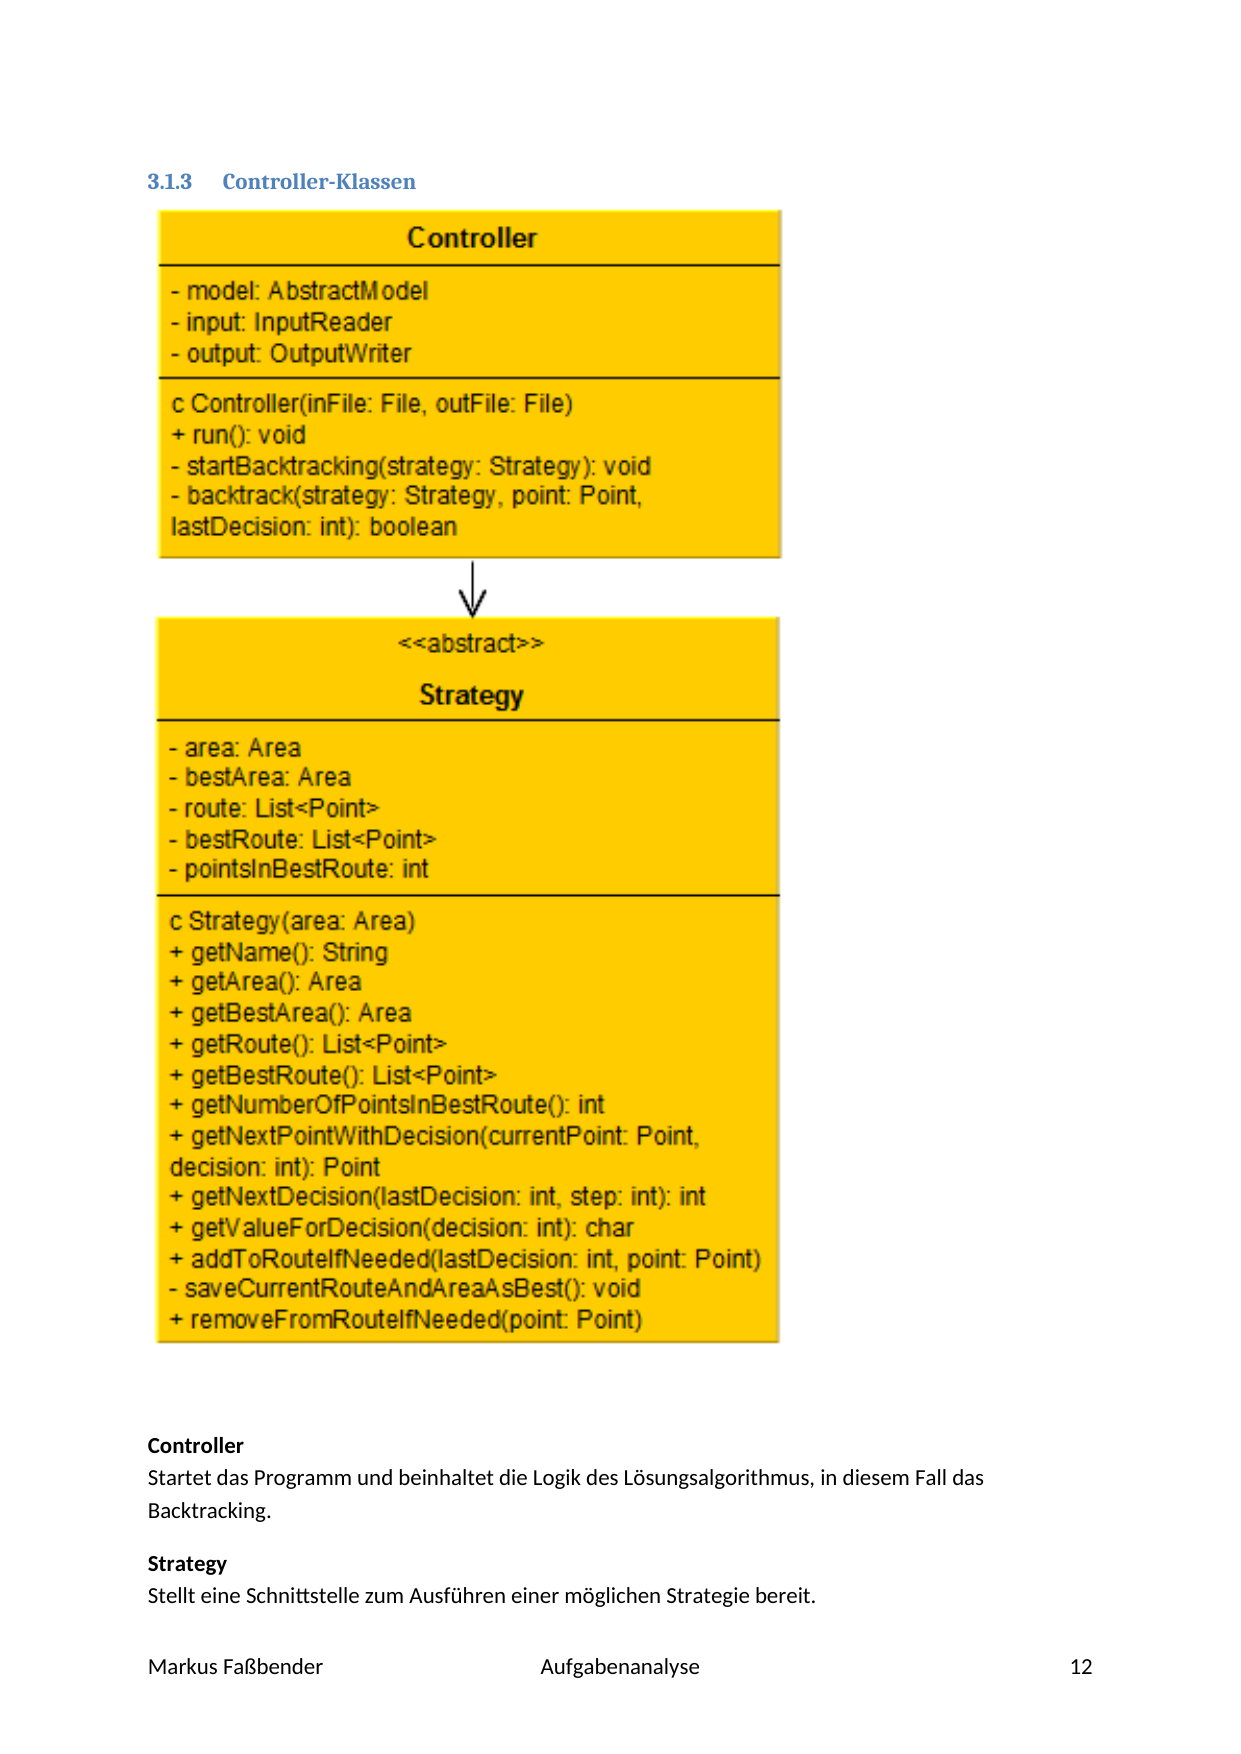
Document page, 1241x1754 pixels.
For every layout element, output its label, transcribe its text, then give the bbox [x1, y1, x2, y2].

picture [147, 198, 793, 1354]
text Strategy Stellt eine Schnittstelle zum Ausführen einer möglichen Strategie bereit. [148, 1549, 1093, 1609]
subtitle Controller-Klassen [148, 168, 1093, 195]
text Controller Startet das Programm und beinhaltet die Logik des Lösungsalgorithmus, in diesem Fall das Backtracking. [148, 1431, 1093, 1524]
